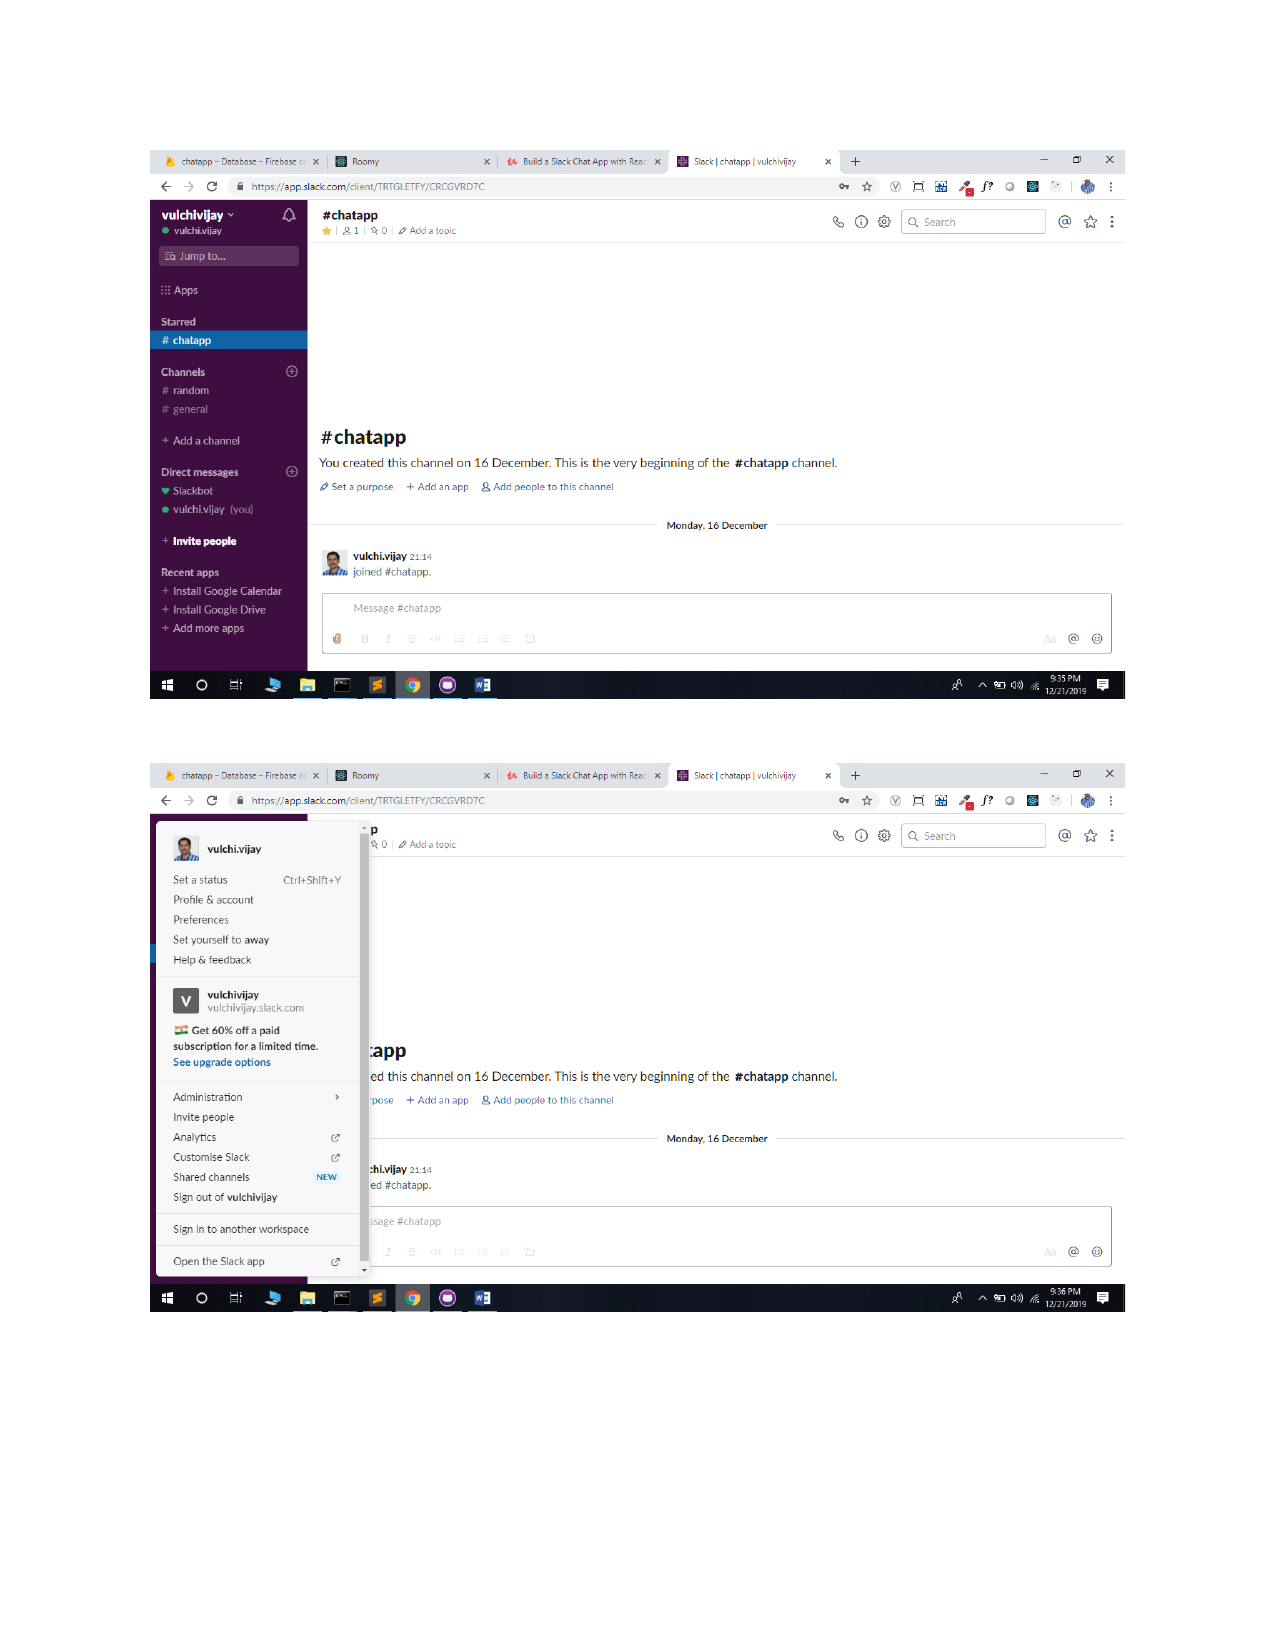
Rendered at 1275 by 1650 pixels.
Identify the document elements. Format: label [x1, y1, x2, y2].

picture [150, 763, 1125, 1312]
picture [150, 150, 1125, 699]
